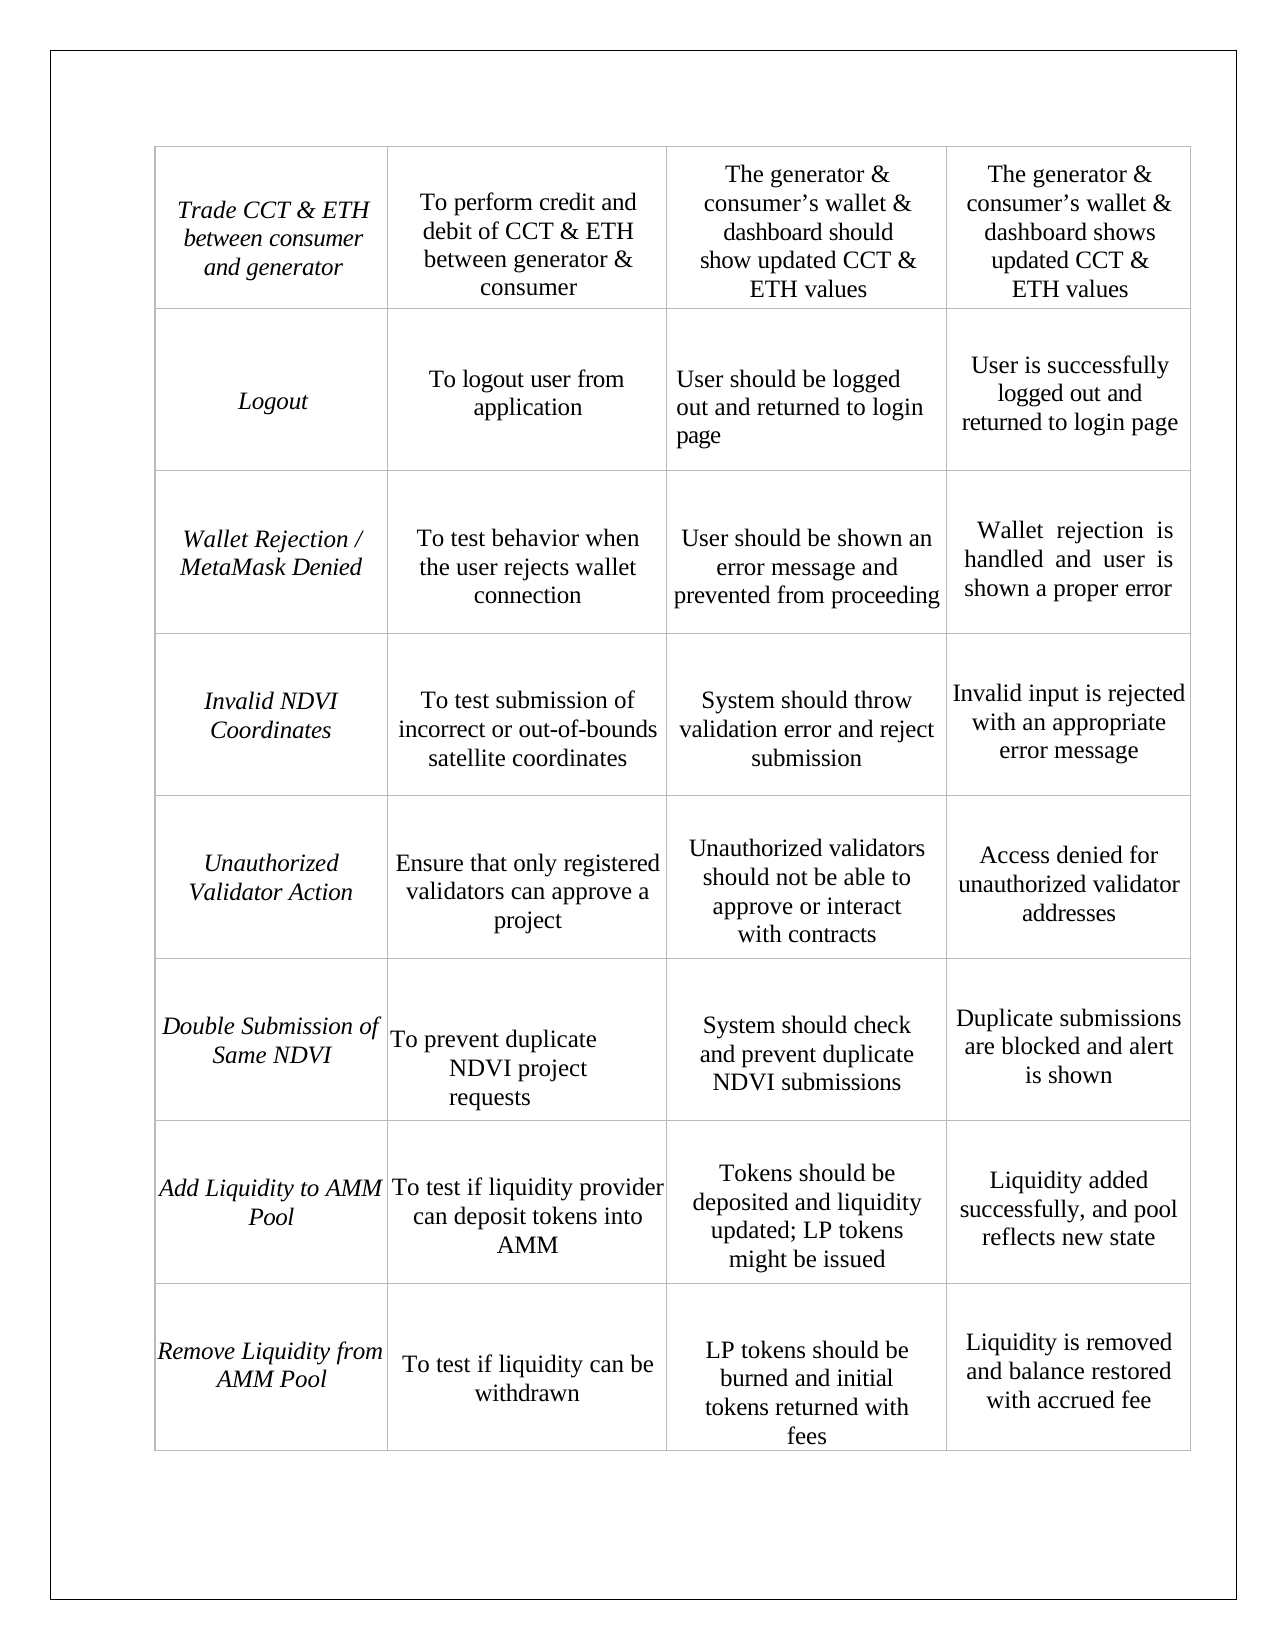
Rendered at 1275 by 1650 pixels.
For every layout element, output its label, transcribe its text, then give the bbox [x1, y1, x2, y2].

table_cell System should throw validation error and reject submission [667, 634, 946, 795]
table_cell Remove Liquidity from AMM Pool [156, 1284, 387, 1450]
table_cell Access denied for unauthorized validator addresses [947, 796, 1190, 957]
table_header The generator & consumer’s wallet & dashboard shows updated CCT & ETH values [947, 147, 1190, 308]
table_cell Unauthorized Validator Action [156, 796, 387, 957]
table_cell Liquidity added successfully, and pool reflects new state [947, 1121, 1190, 1282]
table_cell Double Submission of Same NDVI [156, 959, 387, 1120]
table_cell User is successfully logged out and returned to login page [947, 309, 1190, 470]
table_cell Unauthorized validators should not be able to approve or interact with contracts [667, 796, 946, 957]
table_cell To test behavior when the user rejects wallet connection [388, 471, 666, 633]
table_cell Ensure that only registered validators can approve a project [388, 796, 666, 957]
table_cell Wallet Rejection / MetaMask Denied [156, 471, 387, 633]
table_cell System should check and prevent duplicate NDVI submissions [667, 959, 946, 1120]
table_cell To test if liquidity can be withdrawn [388, 1284, 666, 1450]
table_cell Logout [156, 309, 387, 470]
table_cell LP tokens should be burned and initial tokens returned with fees [667, 1284, 946, 1450]
table_cell User should be shown an error message and prevented from proceeding [667, 471, 946, 633]
table_cell User should be logged out and returned to login page [667, 309, 946, 470]
table_cell To test if liquidity provider can deposit tokens into AMM [388, 1121, 666, 1282]
table_header Trade CCT & ETH between consumer and generator [156, 147, 387, 308]
table_header To perform credit and debit of CCT & ETH between generator & consumer [388, 147, 666, 308]
table_cell Liquidity is removed and balance restored with accrued fee [947, 1284, 1190, 1450]
table_cell To logout user from application [388, 309, 666, 470]
table_cell Duplicate submissions are blocked and alert is shown [947, 959, 1190, 1120]
table_cell Tokens should be deposited and liquidity updated; LP tokens might be issued [667, 1121, 946, 1282]
table_header The generator & consumer’s wallet & dashboard should show updated CCT & ETH values [667, 147, 946, 308]
table_cell To prevent duplicate NDVI project requests [388, 959, 666, 1120]
table_cell Wallet rejection is handled and user is shown a proper error [947, 471, 1190, 633]
table_cell Invalid input is rejected with an appropriate error message [947, 634, 1190, 795]
table_cell To test submission of incorrect or out-of-bounds satellite coordinates [388, 634, 666, 795]
table_cell Add Liquidity to AMM Pool [156, 1121, 387, 1282]
table_cell Invalid NDVI Coordinates [156, 634, 387, 795]
